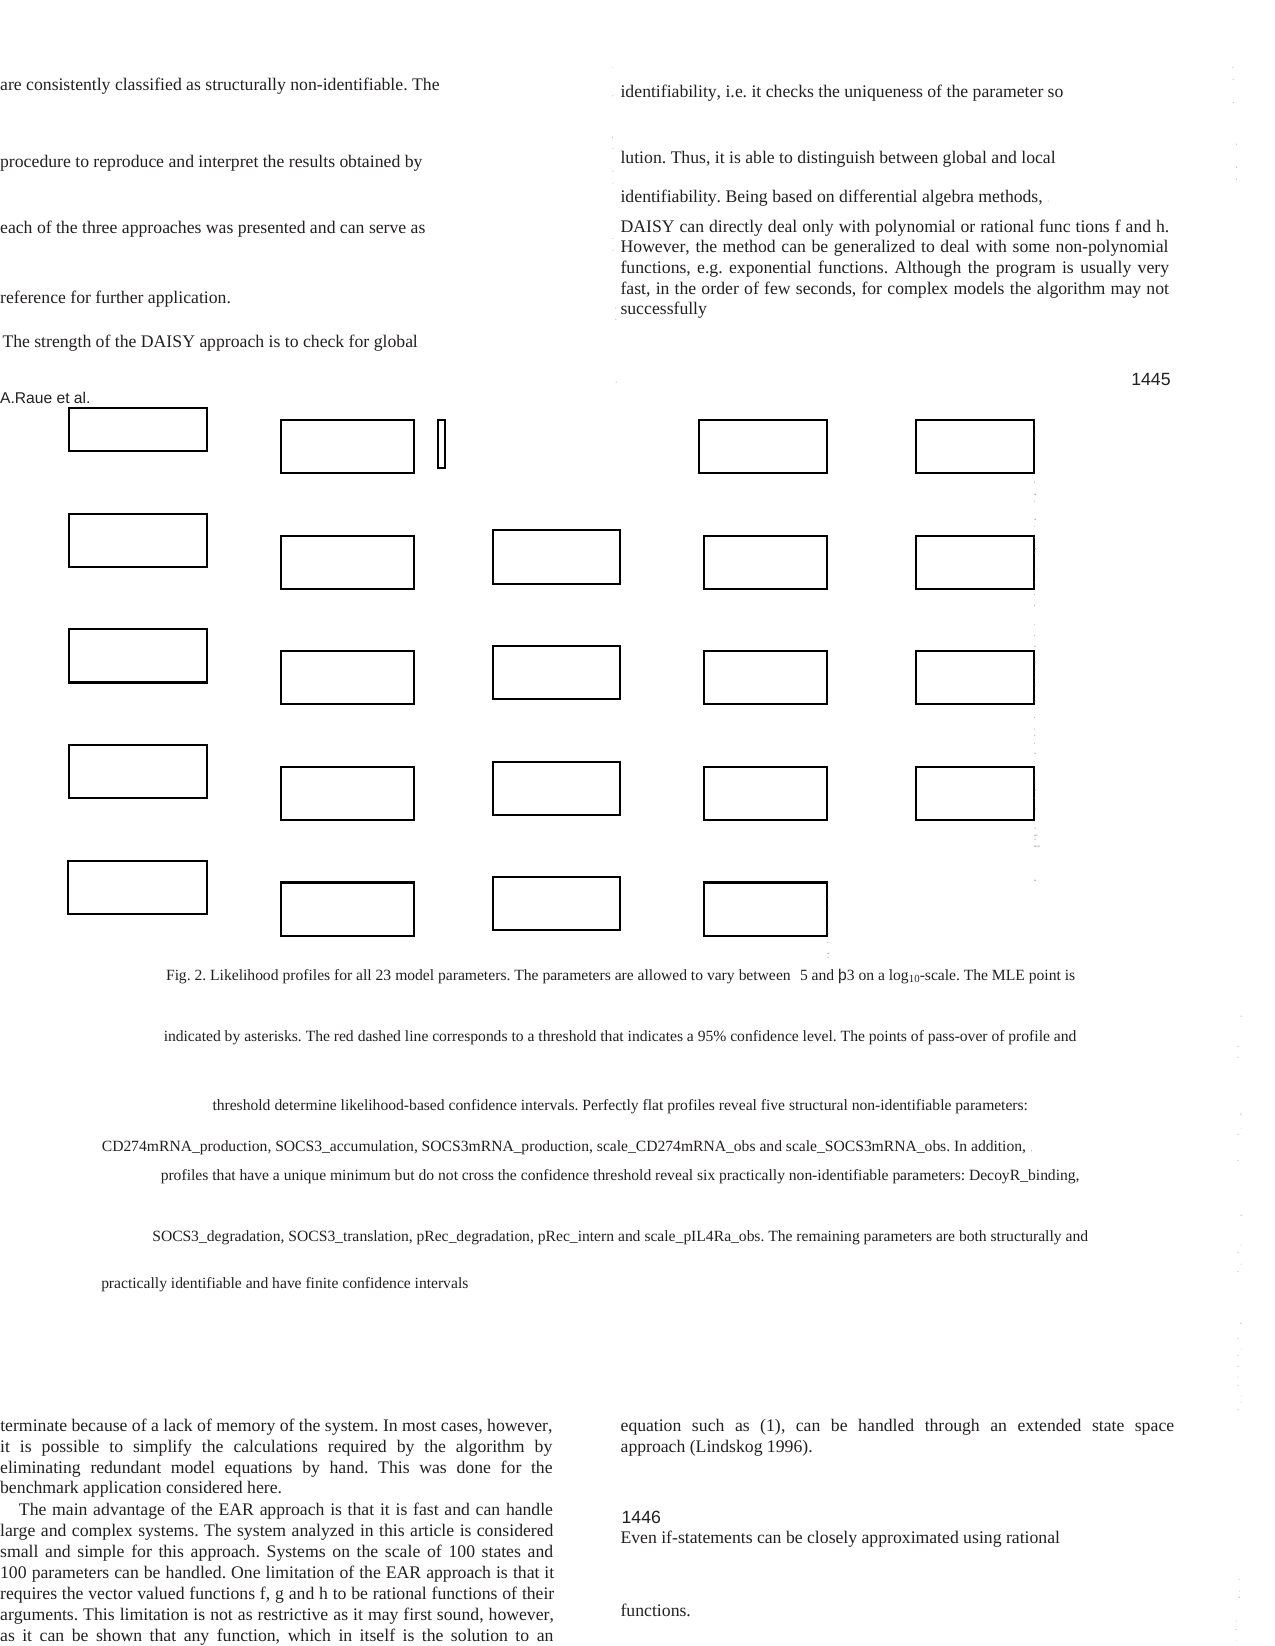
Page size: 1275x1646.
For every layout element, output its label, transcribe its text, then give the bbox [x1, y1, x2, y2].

table_header [70, 515, 206, 566]
table_header [917, 421, 1033, 472]
text reference for further application. [0, 287, 620, 307]
table_header [282, 421, 413, 472]
text Fig. 2. Likelihood profiles for all 23 model parameters. The parameters are allowed to vary between 5 and þ3 on a log10-scale. The MLE point is [0, 963, 1241, 984]
table_header [70, 746, 206, 797]
text each of the three approaches was presented and can serve as [0, 217, 620, 237]
table_header [494, 763, 619, 814]
table_header [494, 531, 619, 582]
table_header [70, 409, 206, 450]
table_header [282, 884, 413, 934]
text 1446 [621, 1507, 1241, 1527]
table_header [282, 768, 413, 819]
text terminate because of a lack of memory of the system. In most cases, however, it is possible to simplify the calculations required by the algorithm by eliminating redundant model equations by hand. This was done for the benchmark application considered here. [0, 1415, 553, 1498]
table_header [705, 884, 826, 934]
text The strength of the DAISY approach is to check for global [2, 330, 620, 351]
table_header [917, 768, 1033, 819]
table_header [705, 652, 826, 703]
table_header [705, 537, 826, 588]
table_header [69, 862, 206, 913]
text profiles that have a unique minimum but do not cross the confidence threshold reveal six practically non-identifiable parameters: DecoyR_binding, [0, 1165, 1241, 1183]
text are consistently classified as structurally non-identifiable. The [0, 74, 620, 94]
text lution. Thus, it is able to distinguish between global and local [620, 147, 1241, 167]
table_header [917, 537, 1033, 588]
text identifiability. Being based on differential algebra methods, 2 [620, 186, 1237, 206]
table_header [917, 652, 1033, 703]
text A.Raue et al. [0, 389, 207, 407]
text Even if-statements can be closely approximated using rational [620, 1527, 1241, 1547]
text indicated by asterisks. The red dashed line corresponds to a threshold that indicates a 95% confidence level. The points of pass-over of profile and [0, 1027, 1241, 1045]
text CD274mRNA_production, SOCS3_accumulation, SOCS3mRNA_production, scale_CD274mRNA_obs and scale_SOCS3mRNA_obs. In addition, g [102, 1137, 1238, 1155]
text DAISY can directly deal only with polynomial or rational func tions f and h. However, the method can be generalized to deal with some non-polynomial functions, e.g. exponential functions. Although the program is usually very fast, in the order of few seconds, for complex models the algorithm may not successfully [620, 216, 1170, 318]
table_header [282, 652, 413, 703]
table_header [705, 768, 826, 819]
table_header [494, 647, 619, 698]
text 1445 [620, 368, 1170, 389]
table_header [70, 630, 206, 681]
text procedure to reproduce and interpret the results obtained by [0, 151, 620, 171]
text functions. [620, 1600, 1241, 1620]
text SOCS3_degradation, SOCS3_translation, pRec_degradation, pRec_intern and scale_pIL4Ra_obs. The remaining parameters are both structurally and [0, 1227, 1241, 1244]
text threshold determine likelihood-based confidence intervals. Perfectly flat profiles reveal five structural non-identifiable parameters: [0, 1095, 1241, 1113]
table_header [494, 878, 619, 929]
text practically identifiable and have finite confidence intervals [101, 1274, 1241, 1292]
text identifiability, i.e. it checks the uniqueness of the parameter so [620, 81, 1241, 101]
table_header [282, 537, 413, 588]
table_header [439, 421, 444, 467]
text The main advantage of the EAR approach is that it is fast and can handle large and complex systems. The system analyzed in this article is considered small and simple for this approach. Systems on the scale of 100 states and 100 parameters can be handled. One limitation of the EAR approach is that it requires the vector valued functions f, g and h to be rational functions of their arguments. This limitation is not as restrictive as it may first sound, however, as it can be shown that any function, which in itself is the solution to an equation such as (1), can be handled through an extended state space approach (Lindskog 1996). [0, 1498, 555, 1645]
table_header [700, 421, 826, 472]
